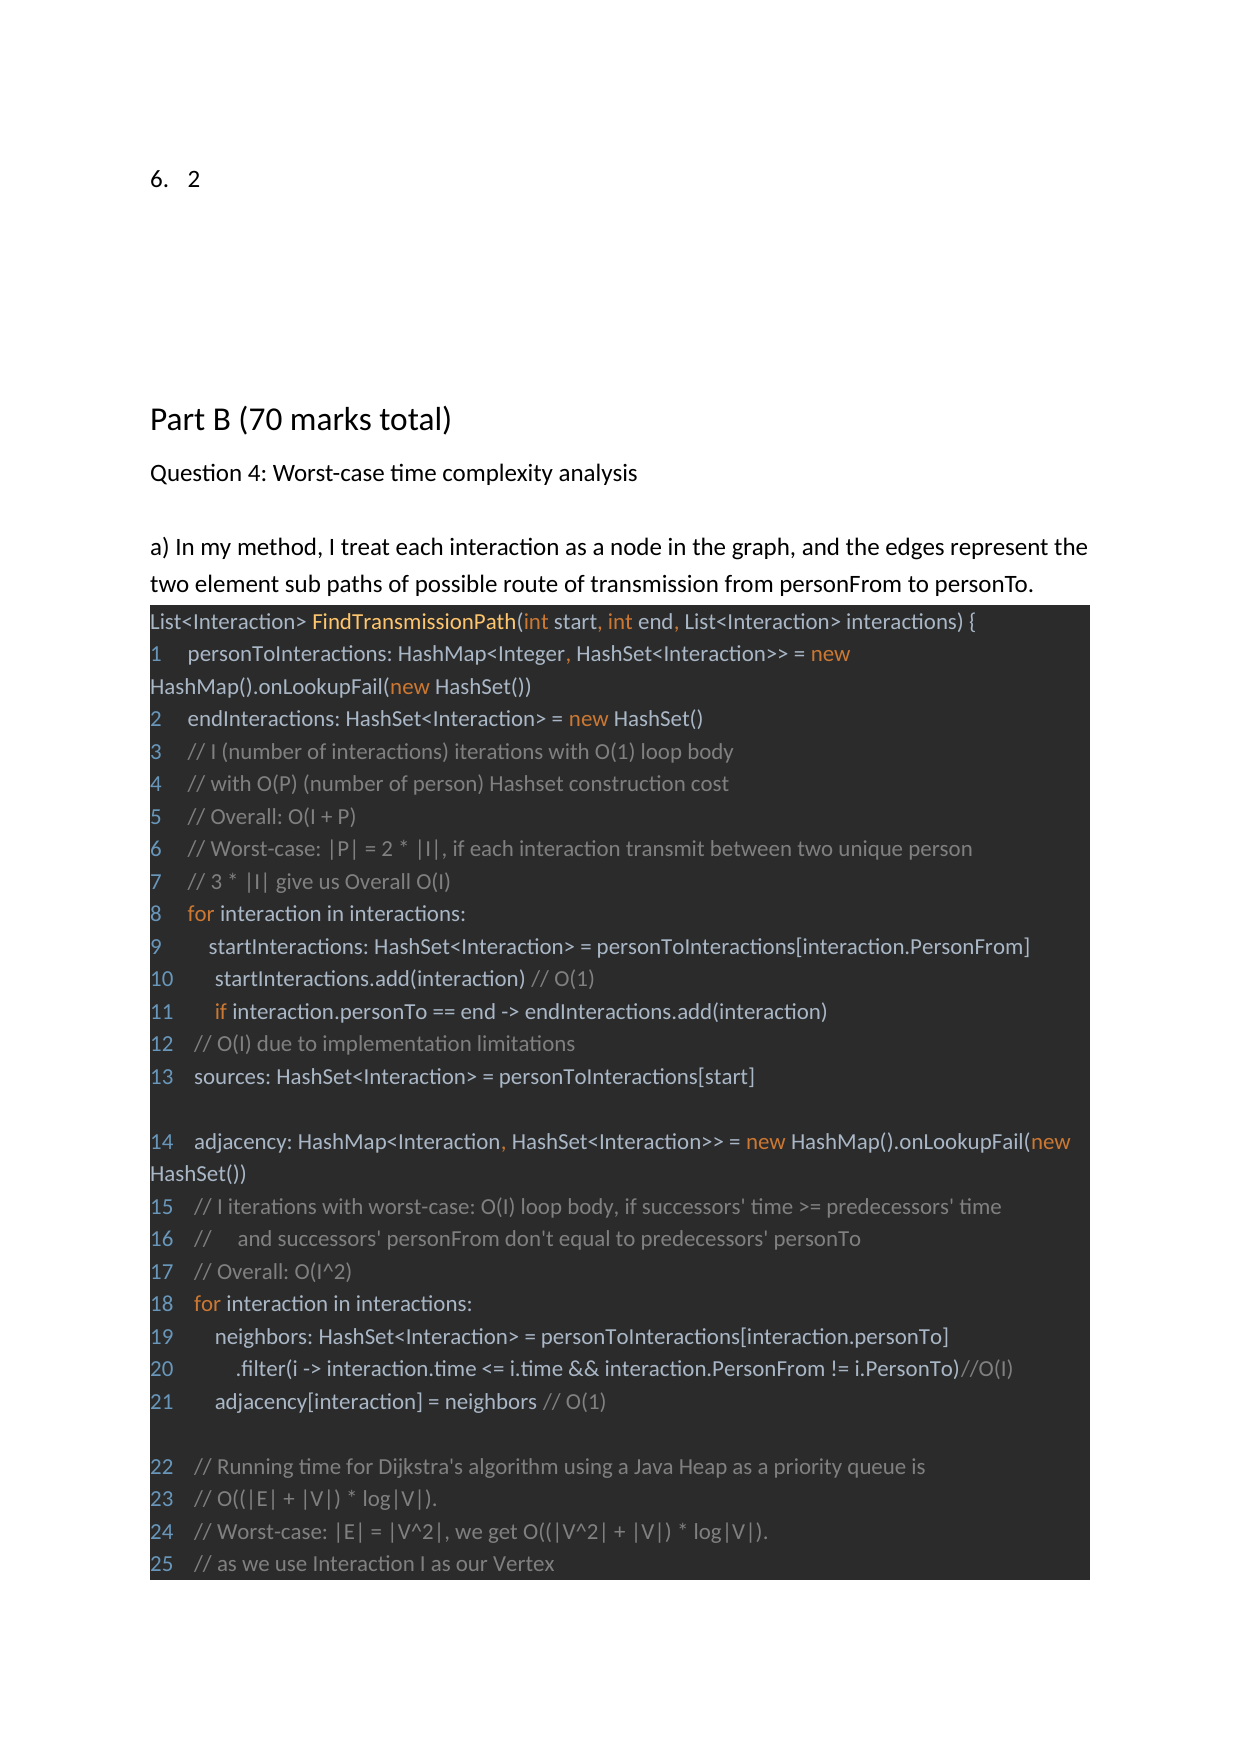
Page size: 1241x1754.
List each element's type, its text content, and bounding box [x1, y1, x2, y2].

list 2 [150, 162, 1090, 194]
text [150, 605, 1090, 1580]
text Part B (70 marks total) [150, 385, 1090, 450]
text Question 4: Worst-case time complexity analysis [150, 456, 1090, 489]
text a) In my method, I treat each interaction as a node in the graph, and the edges represent the two element sub paths of possible route of transmission from personFrom to personTo. [150, 530, 1090, 600]
